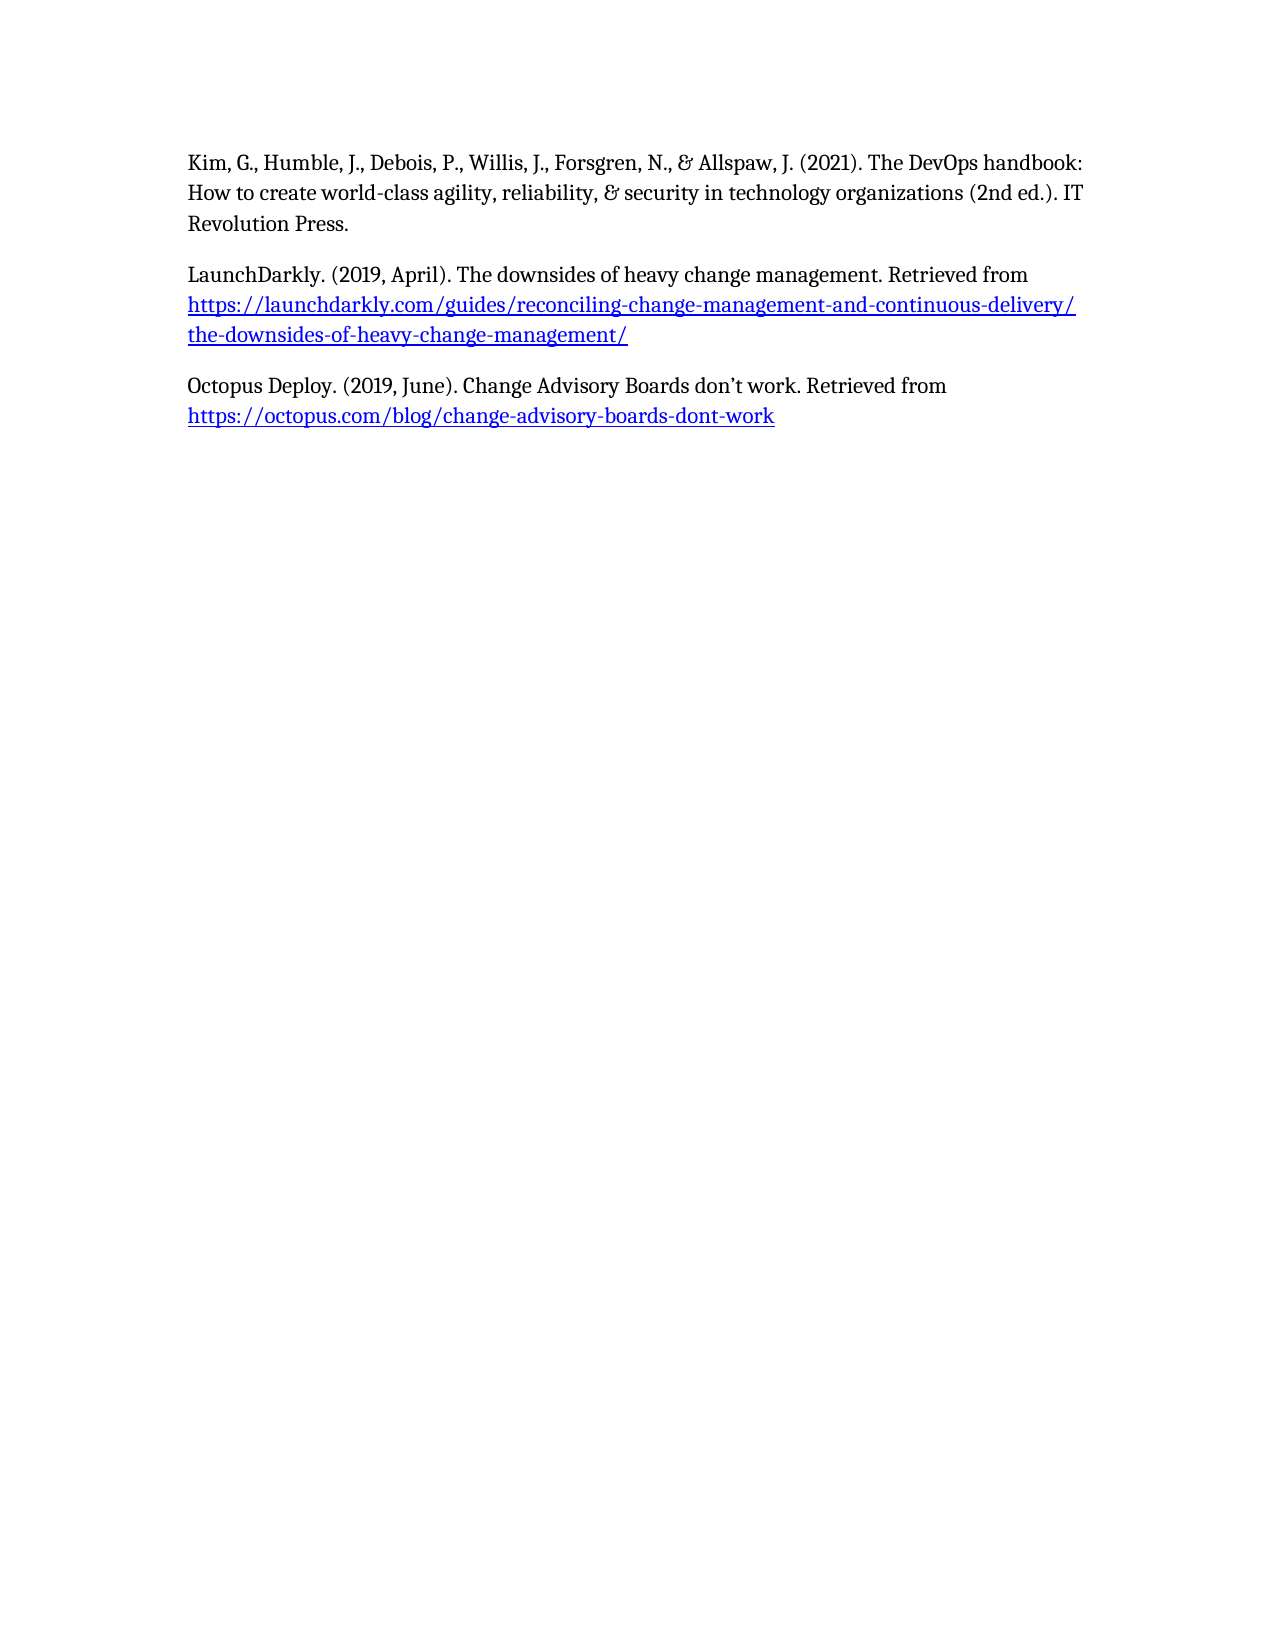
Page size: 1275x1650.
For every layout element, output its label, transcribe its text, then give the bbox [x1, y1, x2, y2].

text Octopus Deploy. (2019, June). Change Advisory Boards don’t work. Retrieved from https://octopus.com/blog/change-advisory-boards-dont-work [187, 373, 1087, 429]
text Kim, G., Humble, J., Debois, P., Willis, J., Forsgren, N., & Allspaw, J. (2021). The DevOps handbook: How to create world‑class agility, reliability, & security in technology organizations (2nd ed.). IT Revolution Press. [187, 150, 1087, 237]
text LaunchDarkly. (2019, April). The downsides of heavy change management. Retrieved from https://launchdarkly.com/guides/reconciling-change-management-and-continuous-delivery/the-downsides-of-heavy-change-management/ [187, 261, 1087, 348]
